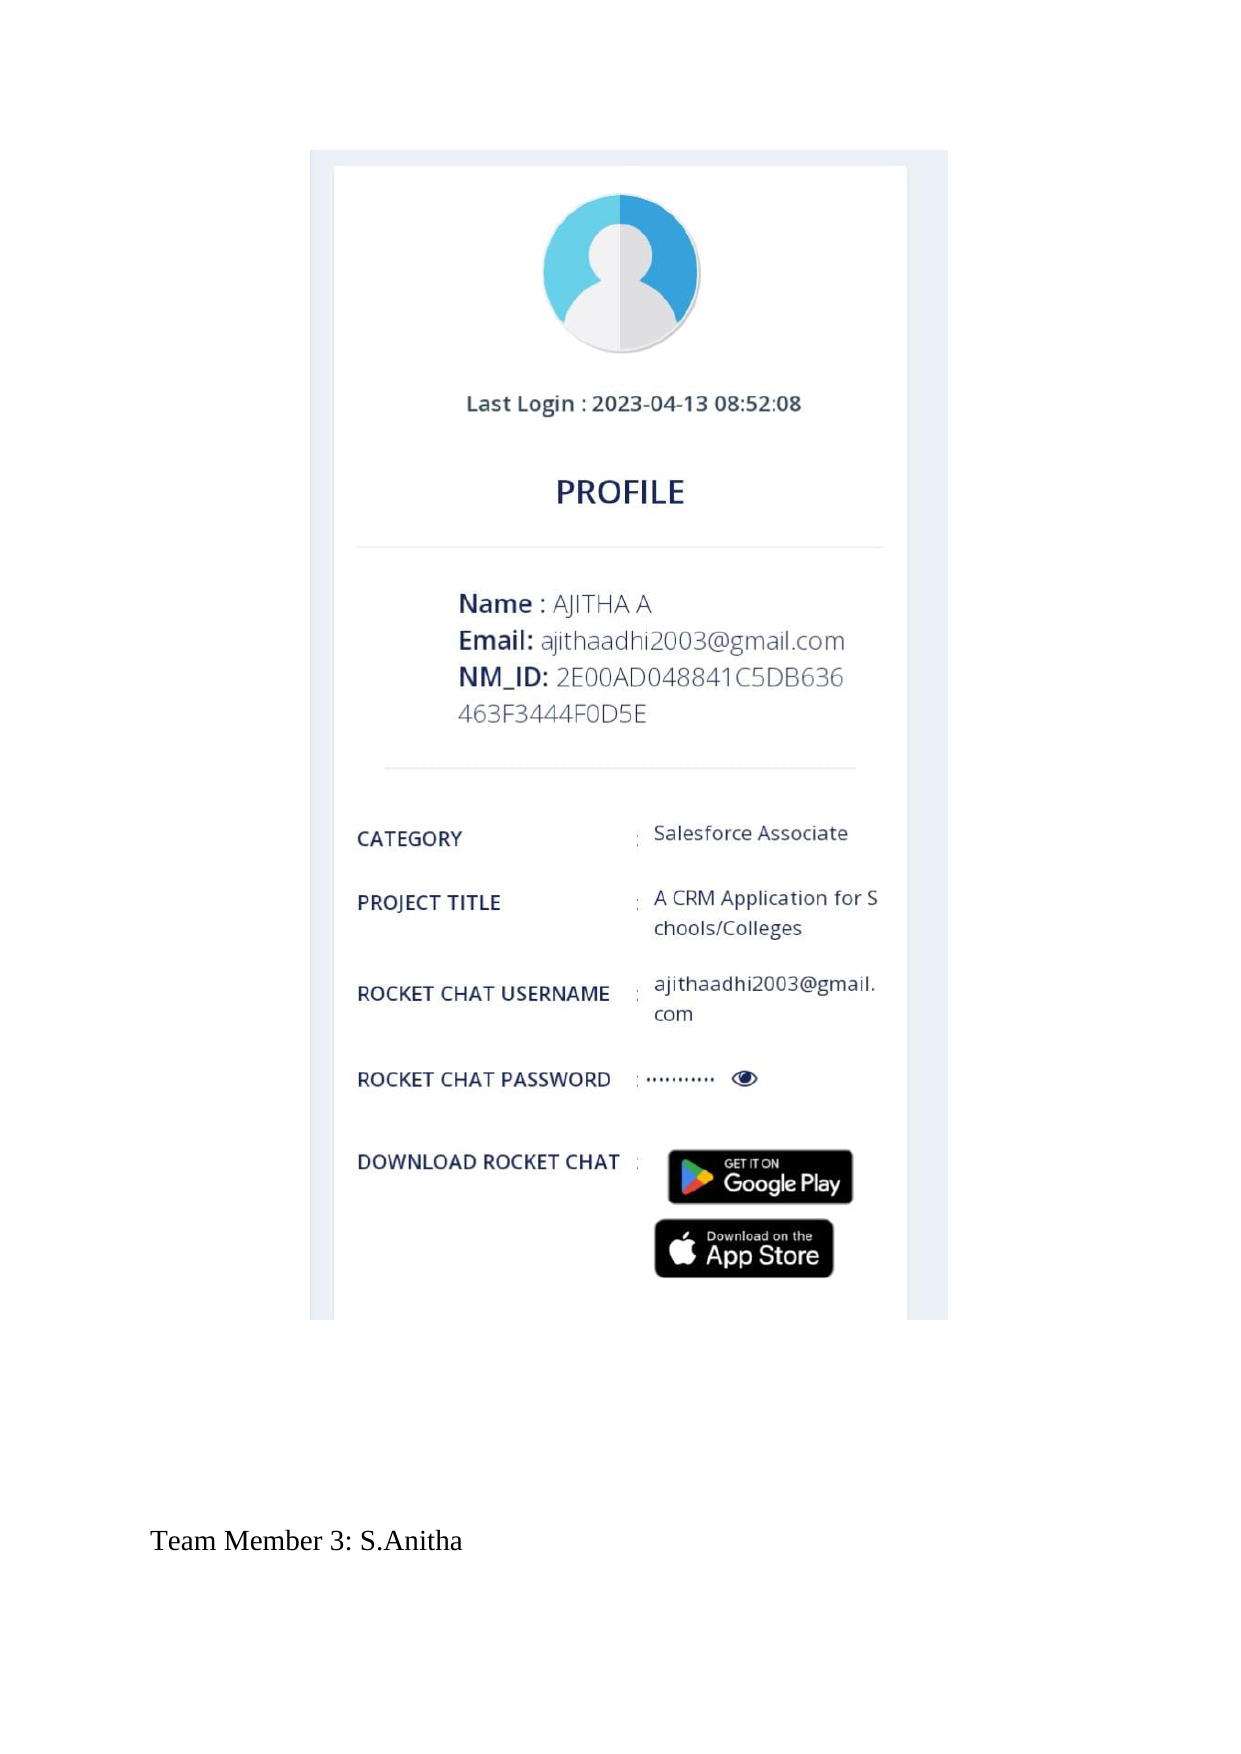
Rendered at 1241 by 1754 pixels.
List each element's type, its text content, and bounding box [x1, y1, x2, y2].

text Team Member 3: S.Anitha [150, 1523, 1090, 1556]
picture [292, 150, 949, 1320]
